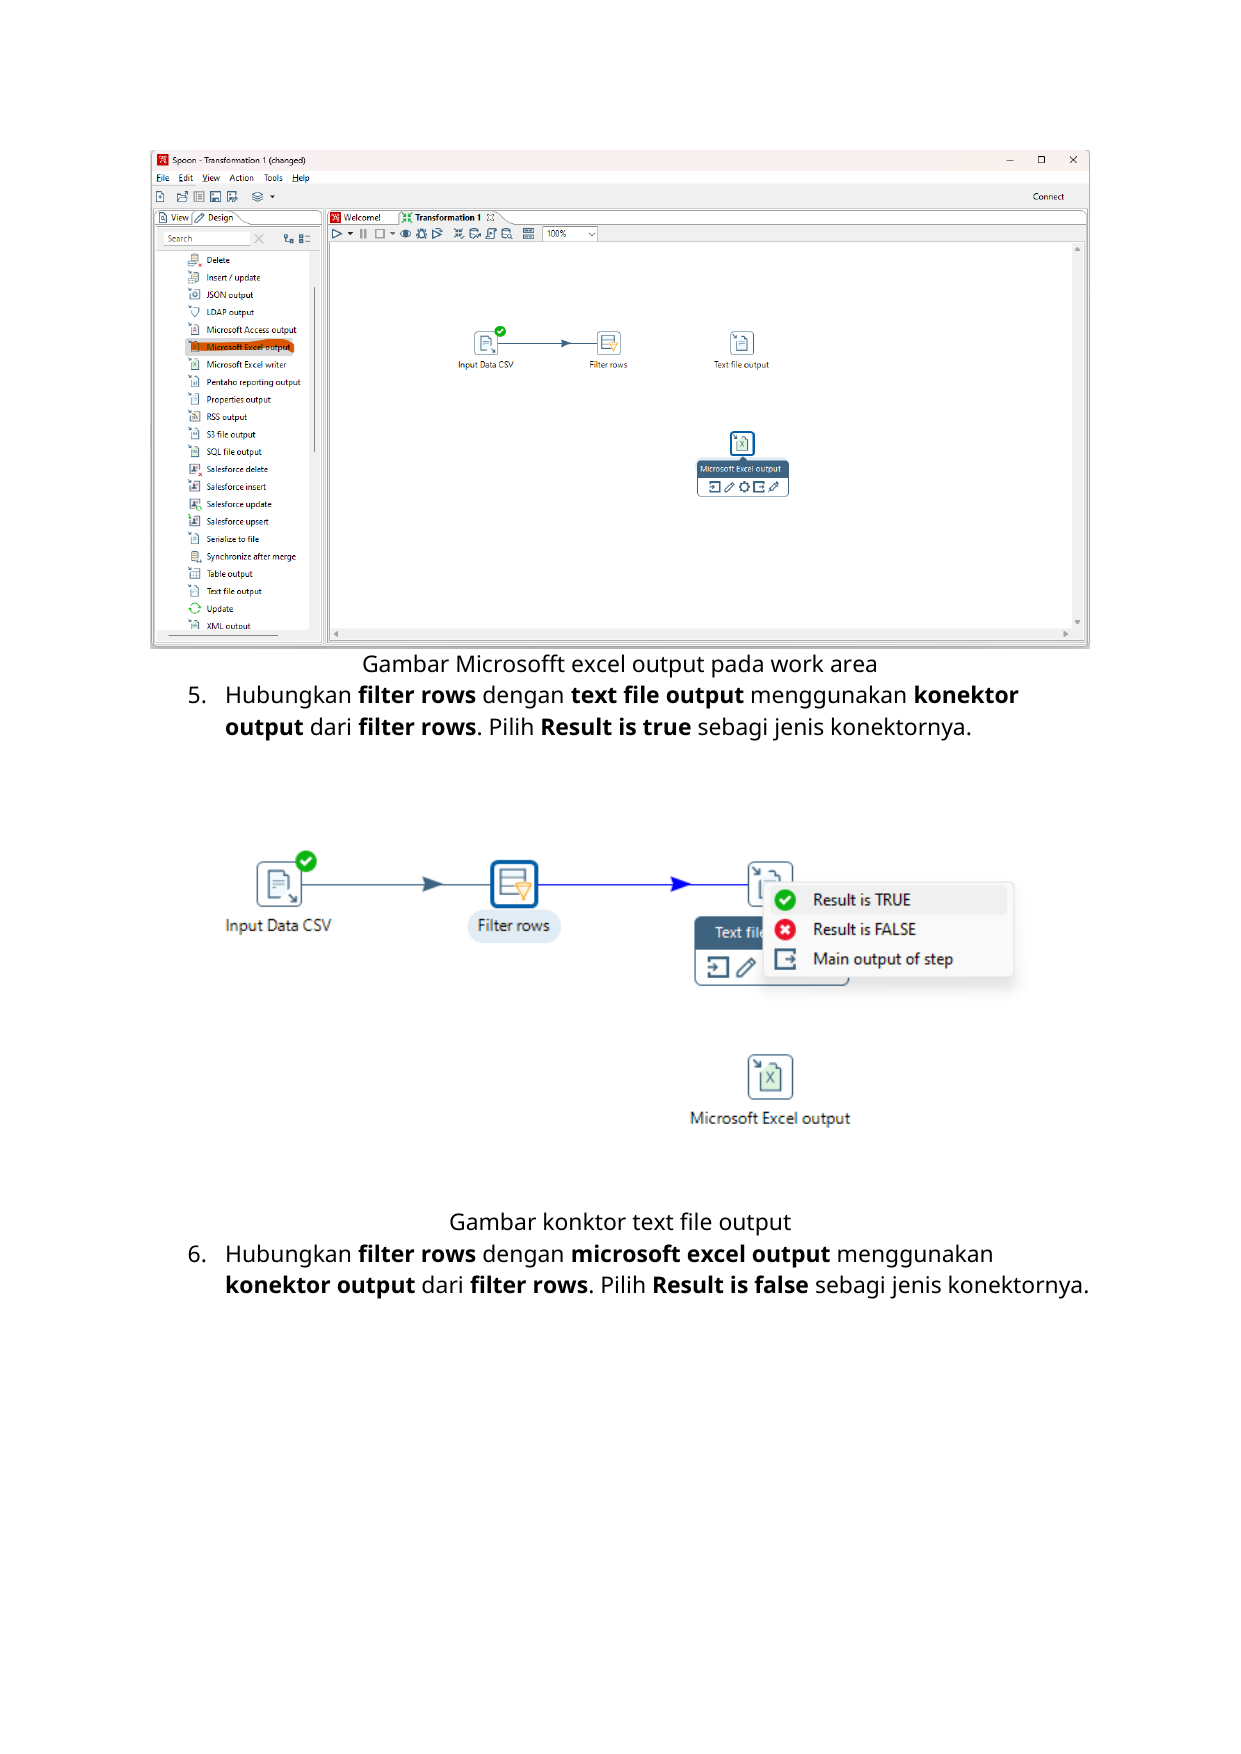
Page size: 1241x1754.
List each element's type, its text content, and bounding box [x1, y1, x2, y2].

text Gambar konktor text file output [150, 1207, 1090, 1237]
list Hubungkan filter rows dengan text file output menggunakan konektor output dari filter rows. Pilih Result is true sebagi jenis konektornya. [187, 679, 1090, 742]
text Gambar Microsofft excel output pada work area [150, 649, 1090, 679]
list Hubungkan filter rows dengan microsoft excel output menggunakan konektor output dari filter rows. Pilih Result is false sebagi jenis konektornya. [187, 1237, 1090, 1300]
picture [150, 150, 1091, 649]
picture [150, 742, 1091, 1207]
